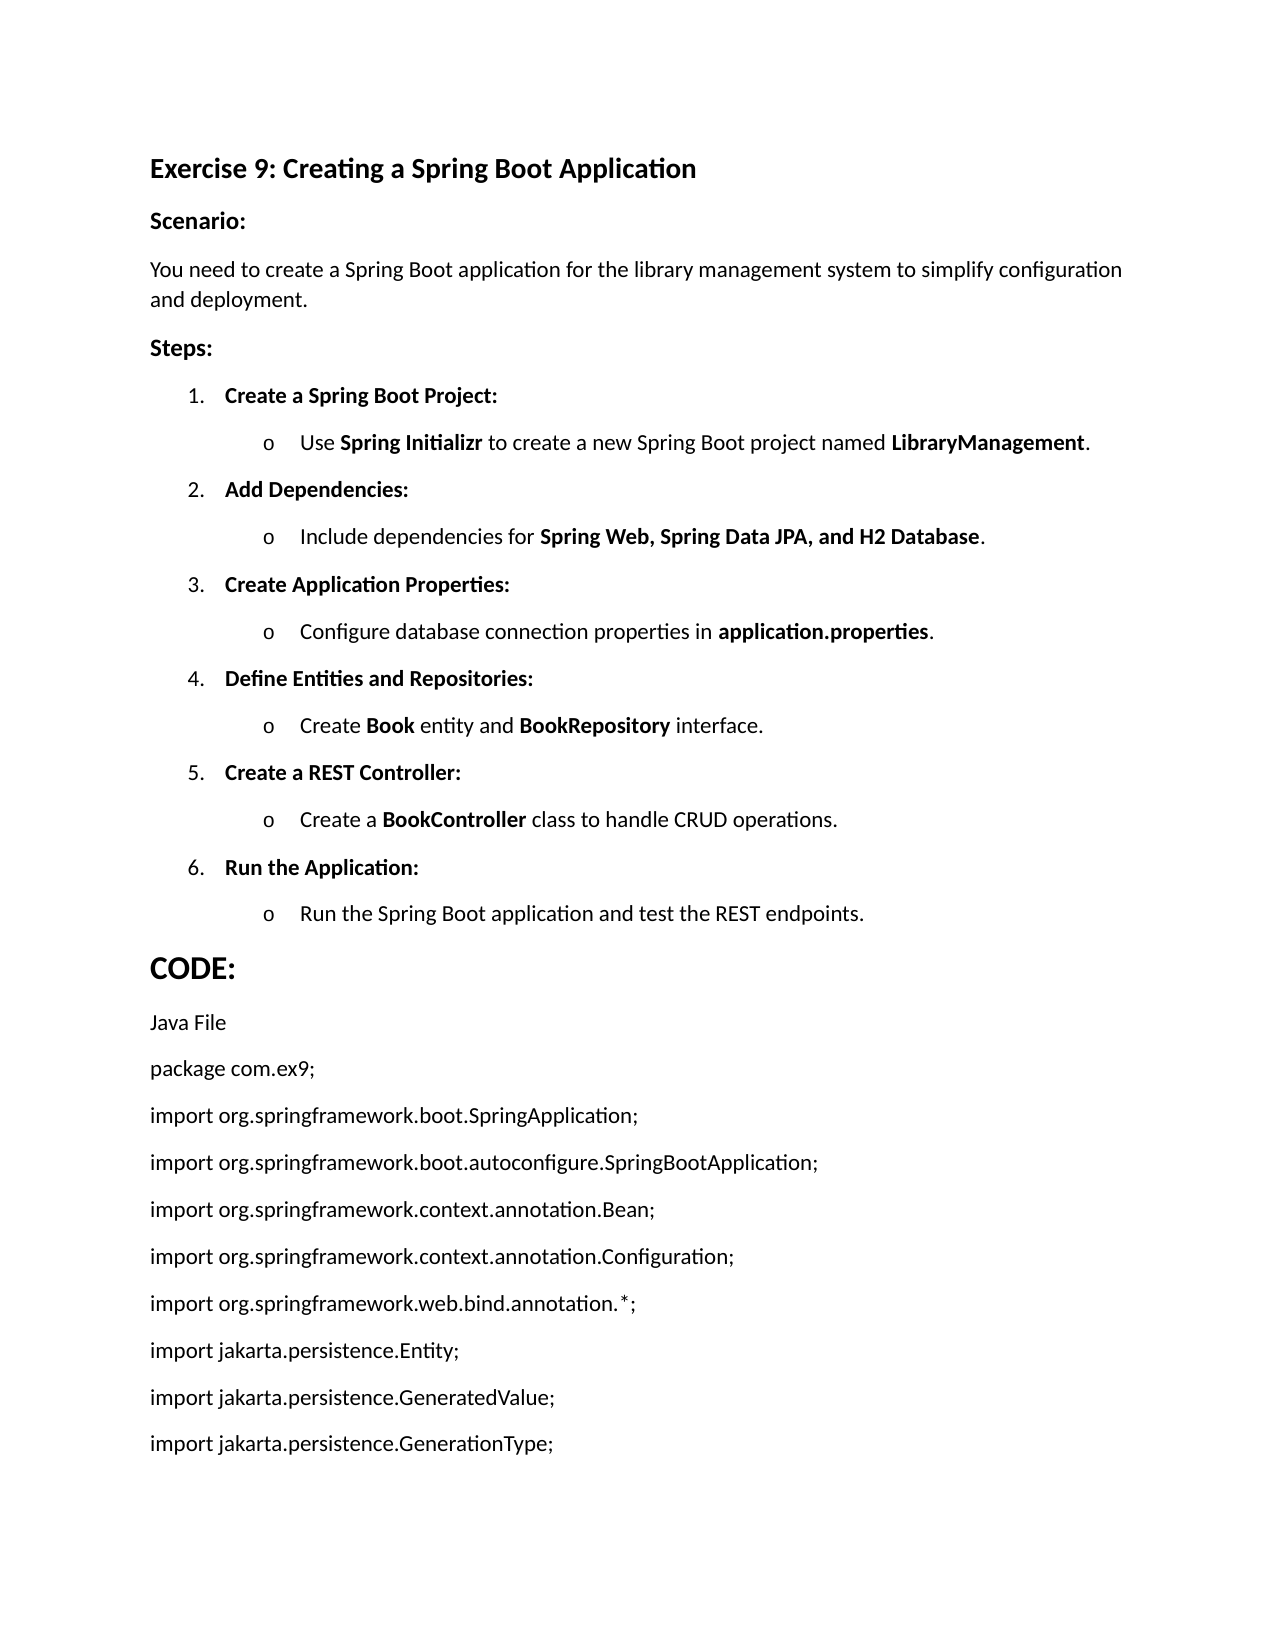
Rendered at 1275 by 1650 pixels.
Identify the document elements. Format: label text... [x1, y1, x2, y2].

text import org.springframework.context.annotation.Configuration; [150, 1242, 1125, 1270]
list Include dependencies for Spring Web, Spring Data JPA, and H2 Database. [262, 522, 1125, 551]
text import jakarta.persistence.GeneratedValue; [150, 1383, 1125, 1411]
list Define Entities and Repositories: [187, 664, 1125, 692]
list Create Application Properties: [187, 570, 1125, 598]
text package com.ex9; [150, 1054, 1125, 1082]
text import jakarta.persistence.GenerationType; [150, 1429, 1125, 1457]
text Scenario: [150, 205, 1125, 236]
list Create a BookController class to handle CRUD operations. [262, 805, 1125, 834]
list Create a Spring Boot Project: [187, 381, 1125, 409]
text CODE: [150, 947, 1125, 988]
list Use Spring Initializr to create a new Spring Boot project named LibraryManagement. [262, 428, 1125, 457]
text Steps: [150, 332, 1125, 362]
text You need to create a Spring Boot application for the library management system to simplify configuration and deployment. [150, 255, 1125, 313]
text import org.springframework.web.bind.annotation.*; [150, 1289, 1125, 1317]
text import org.springframework.boot.autoconfigure.SpringBootApplication; [150, 1148, 1125, 1176]
list Create a REST Controller: [187, 758, 1125, 786]
list Add Dependencies: [187, 476, 1125, 504]
text import org.springframework.context.annotation.Bean; [150, 1195, 1125, 1223]
text Java File [150, 1008, 1125, 1036]
text Exercise 9: Creating a Spring Boot Application [150, 150, 1125, 186]
text import org.springframework.boot.SpringApplication; [150, 1101, 1125, 1129]
list Run the Application: [187, 853, 1125, 881]
list Configure database connection properties in application.properties. [262, 617, 1125, 645]
list Run the Spring Boot application and test the REST endpoints. [262, 899, 1125, 928]
text import jakarta.persistence.Entity; [150, 1336, 1125, 1364]
list Create Book entity and BookRepository interface. [262, 711, 1125, 739]
